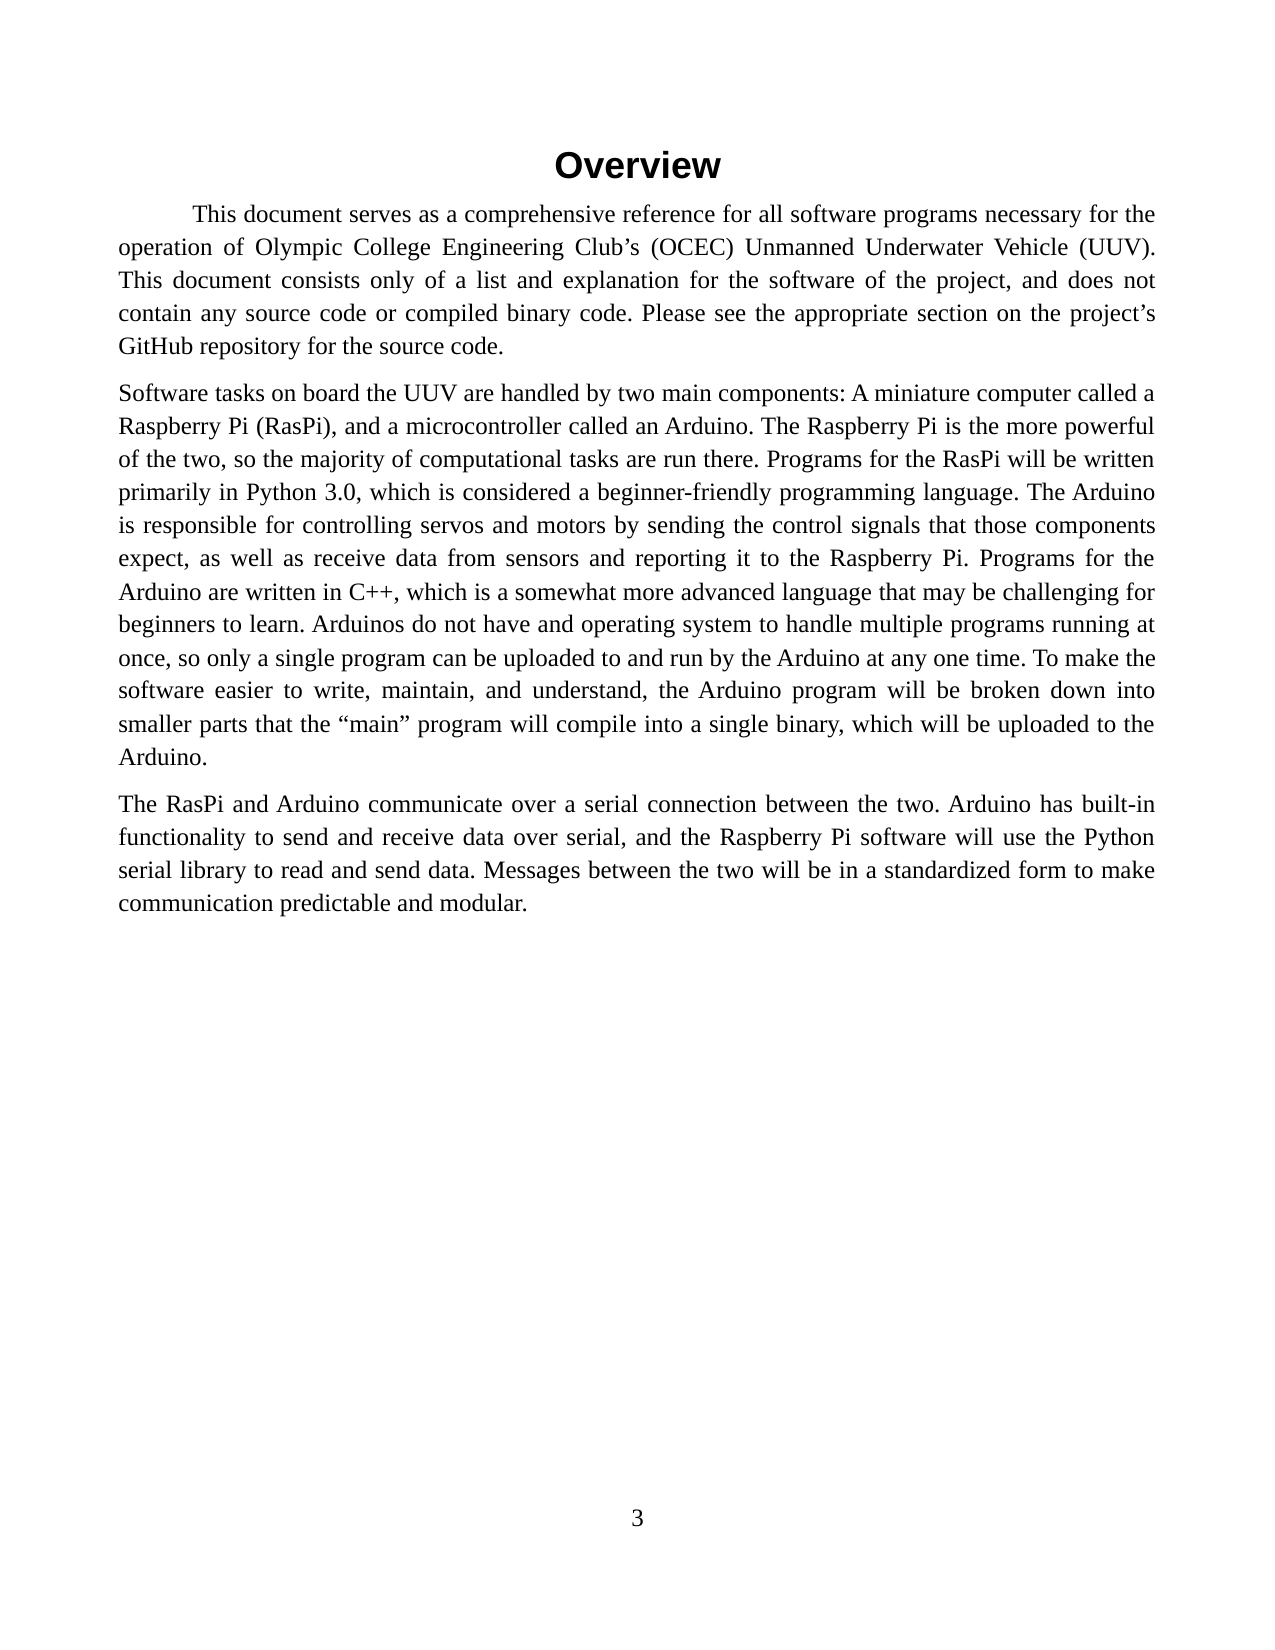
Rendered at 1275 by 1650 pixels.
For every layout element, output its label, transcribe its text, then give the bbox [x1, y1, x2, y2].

subtitle Overview [118, 143, 1157, 186]
text Software tasks on board the UUV are handled by two main components: A miniature computer called a Raspberry Pi (RasPi), and a microcontroller called an Arduino. The Raspberry Pi is the more powerful of the two, so the majority of computational tasks are run there. Programs for the RasPi will be written primarily in Python 3.0, which is considered a beginner-friendly programming language. The Arduino is responsible for controlling servos and motors by sending the control signals that those components expect, as well as receive data from sensors and reporting it to the Raspberry Pi. Programs for the Arduino are written in C++, which is a somewhat more advanced language that may be challenging for beginners to learn. Arduinos do not have and operating system to handle multiple programs running at once, so only a single program can be uploaded to and run by the Arduino at any one time. To make the software easier to write, maintain, and understand, the Arduino program will be broken down into smaller parts that the “main” program will compile into a single binary, which will be uploaded to the Arduino. [118, 378, 1157, 770]
text This document serves as a comprehensive reference for all software programs necessary for the operation of Olympic College Engineering Club’s (OCEC) Unmanned Underwater Vehicle (UUV). This document consists only of a list and explanation for the software of the project, and does not contain any source code or compiled binary code. Please see the appropriate section on the project’s GitHub repository for the source code. [118, 199, 1157, 359]
text The RasPi and Arduino communicate over a serial connection between the two. Arduino has built-in functionality to send and receive data over serial, and the Raspberry Pi software will use the Python serial library to read and send data. Messages between the two will be in a standardized form to make communication predictable and modular. [118, 789, 1157, 917]
